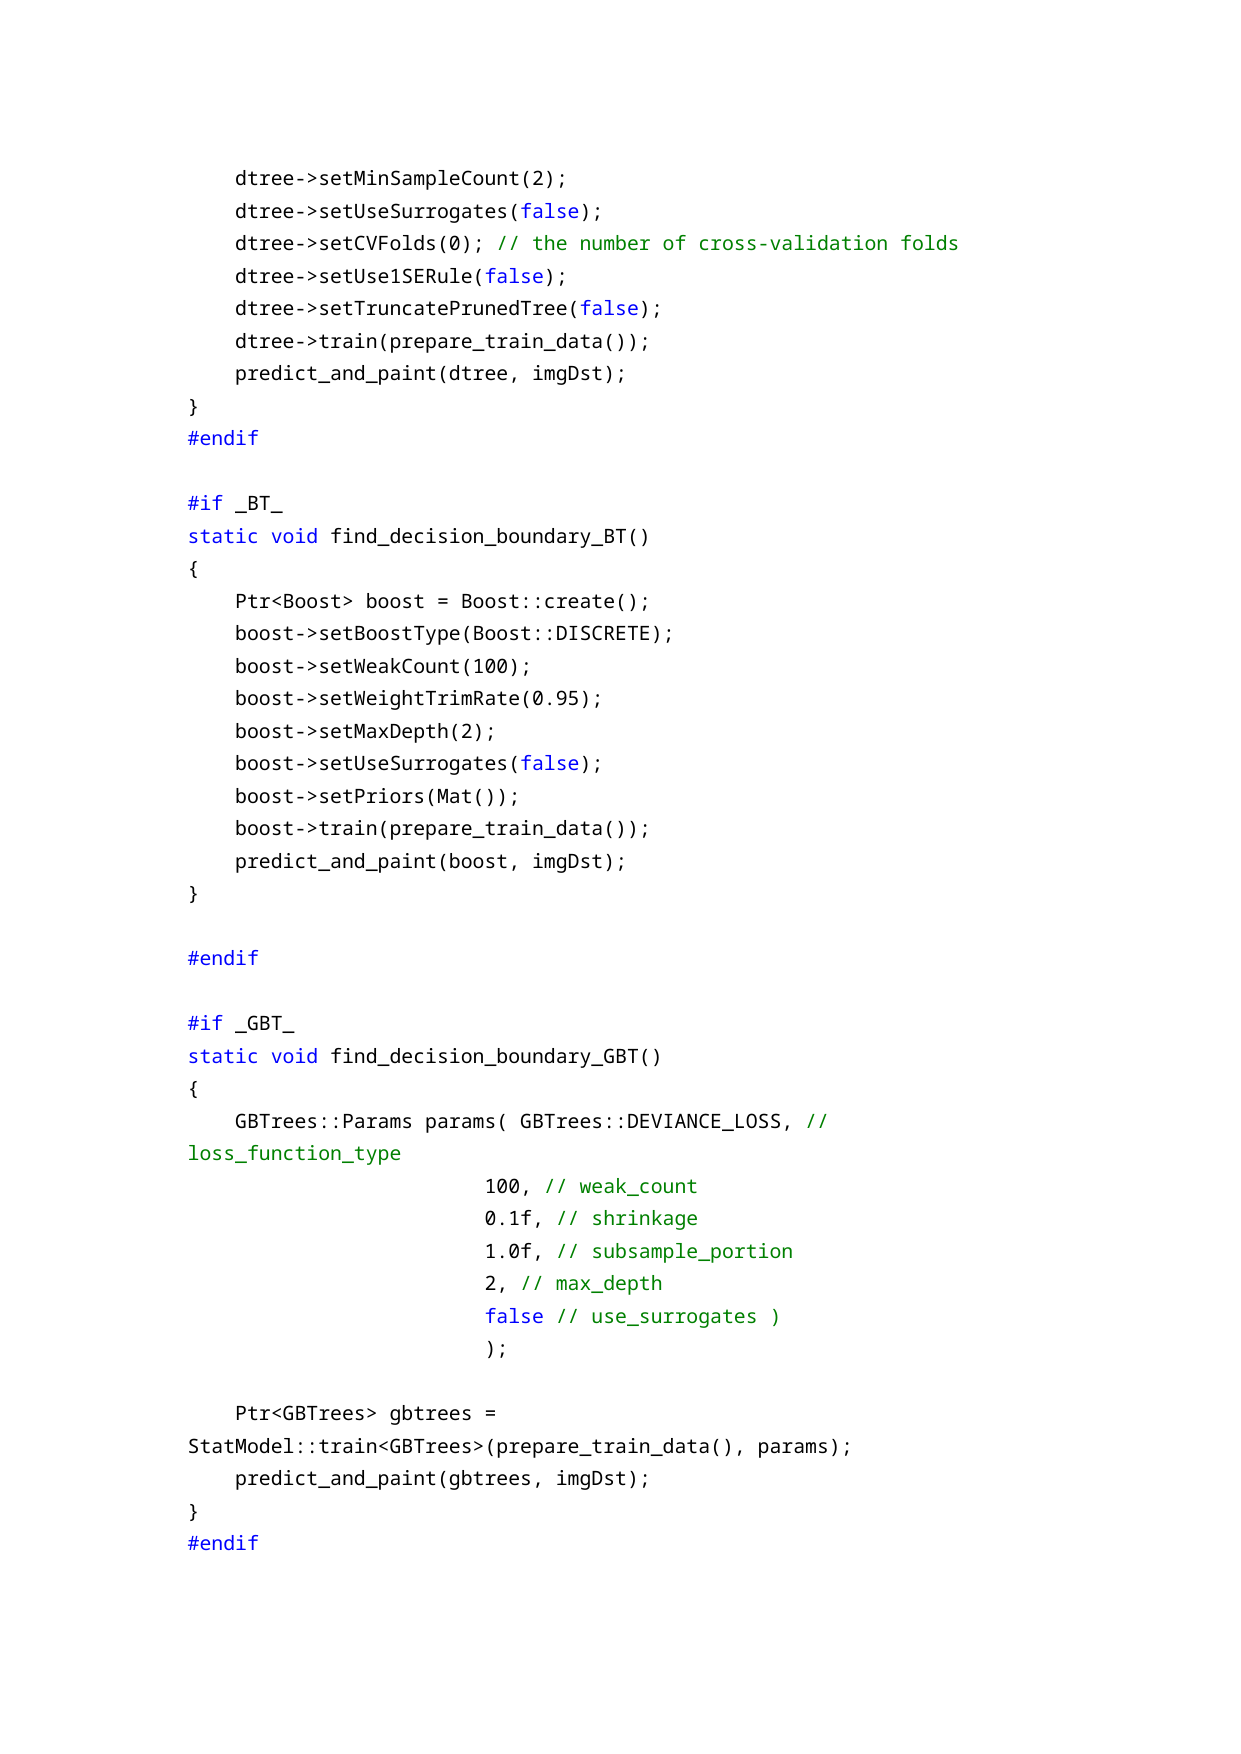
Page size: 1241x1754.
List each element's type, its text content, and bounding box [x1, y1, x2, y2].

text 100, // weak_count [187, 1169, 1053, 1202]
text dtree->setMinSampleCount(2); [187, 162, 1053, 194]
text static void find_decision_boundary_GBT() [187, 1039, 1053, 1072]
text #endif [187, 942, 1053, 974]
text GBTrees::Params params( GBTrees::DEVIANCE_LOSS, // loss_function_type [187, 1104, 1053, 1169]
text Ptr<GBTrees> gbtrees = StatModel::train<GBTrees>(prepare_train_data(), params); [187, 1397, 1053, 1462]
text { [187, 1072, 1053, 1104]
text } [187, 877, 1053, 909]
text boost->setMaxDepth(2); [187, 714, 1053, 747]
text #if _BT_ [187, 487, 1053, 519]
text Ptr<Boost> boost = Boost::create(); [187, 584, 1053, 617]
text boost->setWeightTrimRate(0.95); [187, 682, 1053, 714]
text 2, // max_depth [187, 1267, 1053, 1299]
text predict_and_paint(boost, imgDst); [187, 844, 1053, 877]
text boost->setPriors(Mat()); [187, 779, 1053, 812]
text dtree->setCVFolds(0); // the number of cross-validation folds [187, 227, 1053, 259]
text ); [187, 1332, 1053, 1364]
text false // use_surrogates ) [187, 1299, 1053, 1332]
text { [187, 552, 1053, 584]
text static void find_decision_boundary_BT() [187, 519, 1053, 552]
text } [187, 1494, 1053, 1527]
text boost->train(prepare_train_data()); [187, 812, 1053, 844]
text dtree->train(prepare_train_data()); [187, 324, 1053, 357]
text boost->setWeakCount(100); [187, 649, 1053, 682]
text #if _GBT_ [187, 1007, 1053, 1039]
text predict_and_paint(gbtrees, imgDst); [187, 1462, 1053, 1494]
text dtree->setTruncatePrunedTree(false); [187, 292, 1053, 324]
text 0.1f, // shrinkage [187, 1202, 1053, 1234]
text dtree->setUse1SERule(false); [187, 259, 1053, 292]
text #endif [187, 422, 1053, 454]
text boost->setUseSurrogates(false); [187, 747, 1053, 779]
text } [187, 389, 1053, 422]
text #endif [187, 1527, 1053, 1559]
text boost->setBoostType(Boost::DISCRETE); [187, 617, 1053, 649]
text dtree->setUseSurrogates(false); [187, 194, 1053, 227]
text predict_and_paint(dtree, imgDst); [187, 357, 1053, 389]
text 1.0f, // subsample_portion [187, 1234, 1053, 1267]
